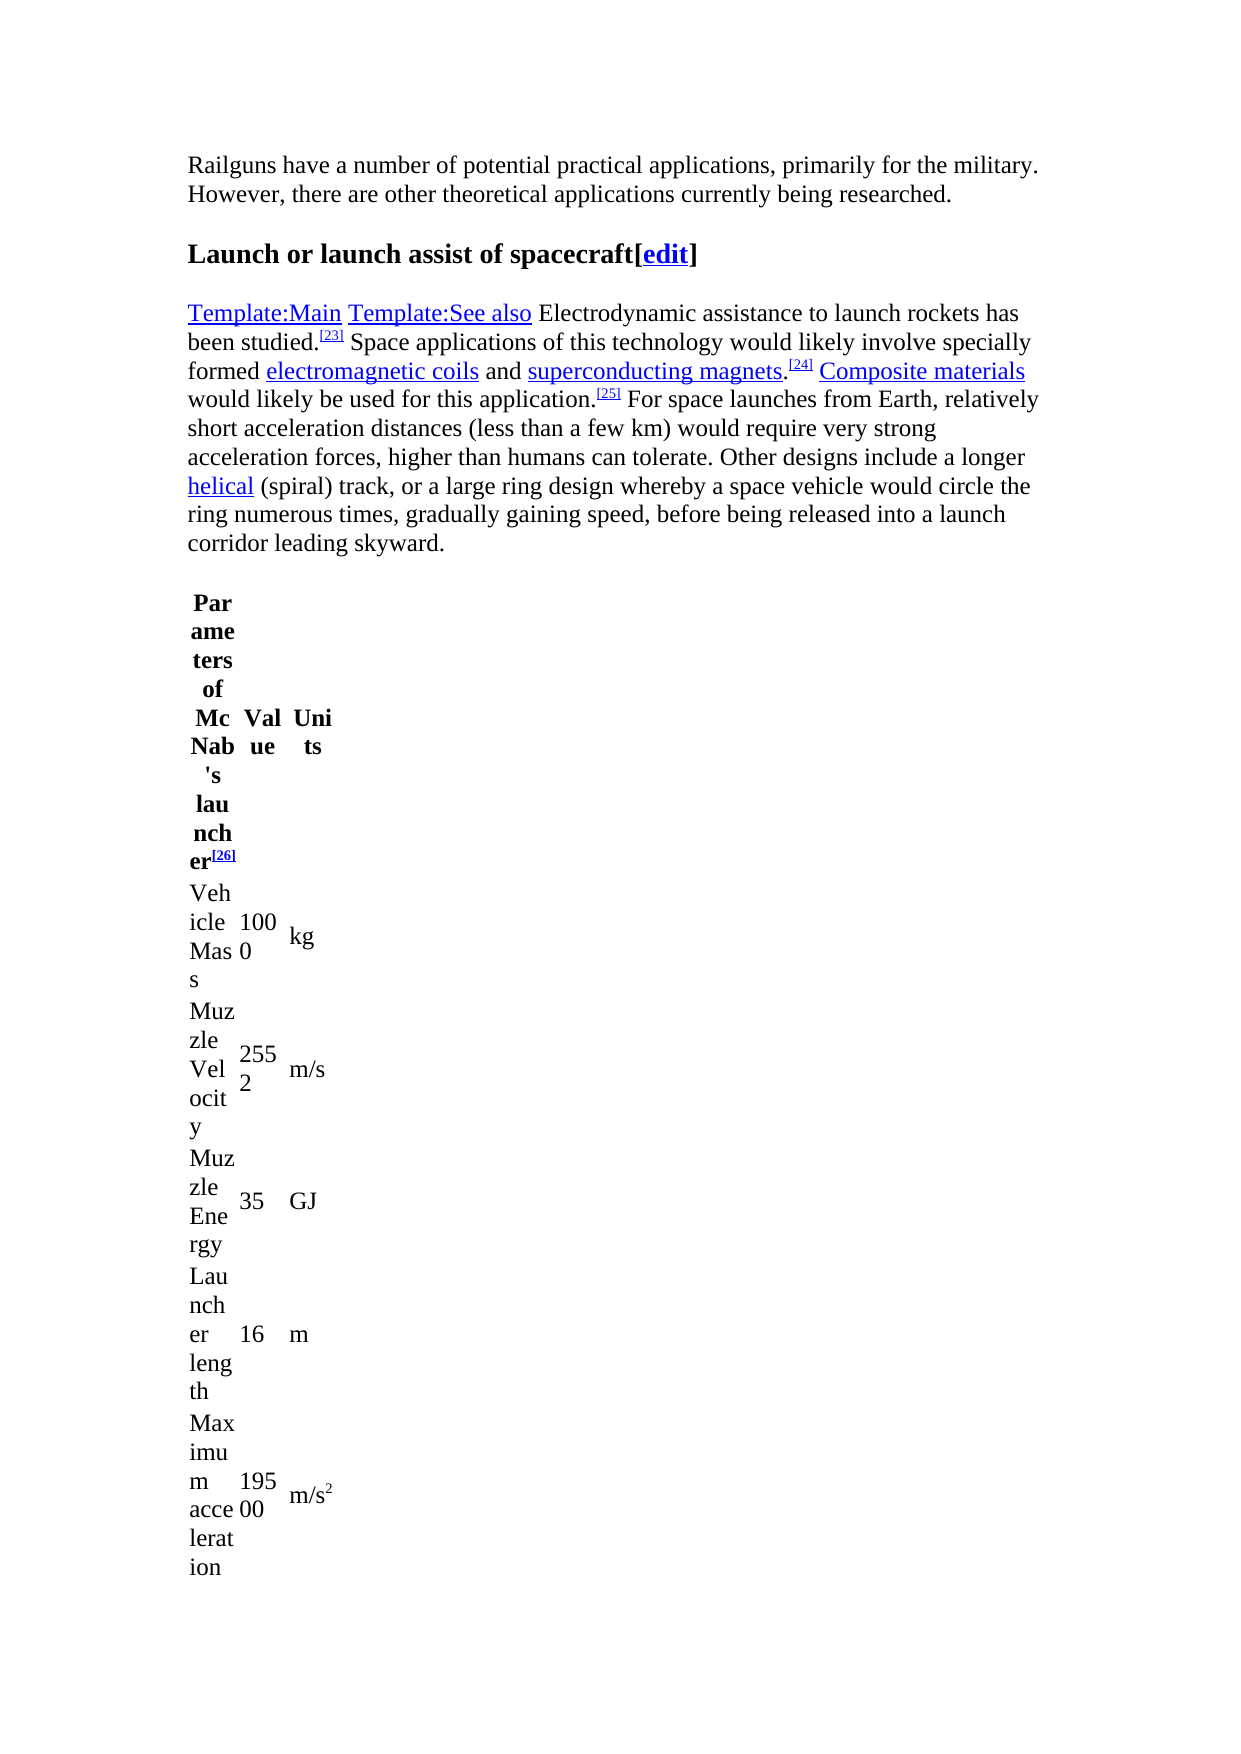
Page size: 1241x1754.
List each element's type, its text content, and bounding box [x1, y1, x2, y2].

subtitle Launch or launch assist of spacecraft[edit] [187, 237, 1053, 269]
table_cell 19500 [238, 1407, 287, 1582]
table_cell m [288, 1260, 337, 1407]
table_header Units [288, 586, 337, 877]
table_cell kg [288, 877, 337, 995]
table_header Parameters of McNab's launcher[26] [188, 586, 237, 877]
table_cell Vehicle Mass [188, 877, 237, 995]
text Railguns have a number of potential practical applications, primarily for the military. However, there are other theoretical applications currently being researched. [187, 150, 1053, 207]
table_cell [188, 1407, 237, 1582]
text Template:Main Template:See also Electrodynamic assistance to launch rockets has been studied.[23] Space applications of this technology would likely involve specially formed electromagnetic coils and superconducting magnets.[24] Composite materials would likely be used for this application.[25] For space launches from Earth, relatively short acceleration distances (less than a few km) would require very strong acceleration forces, higher than humans can tolerate. Other designs include a longer helical (spiral) track, or a large ring design whereby a space vehicle would circle the ring numerous times, gradually gaining speed, before being released into a launch corridor leading skyward. [187, 298, 1053, 557]
table_cell Muzzle Energy [188, 1142, 237, 1260]
table_header Value [238, 586, 287, 877]
table_cell GJ [288, 1142, 337, 1260]
table_cell 16 [238, 1260, 287, 1407]
table_cell 35 [238, 1142, 287, 1260]
table_cell m/s2 [288, 1407, 337, 1582]
table_cell Muzzle Velocity [188, 995, 237, 1142]
table_cell 1000 [238, 877, 287, 995]
table_cell m/s [288, 995, 337, 1142]
table_cell Launcher length [188, 1260, 237, 1407]
table_cell 2552 [238, 995, 287, 1142]
